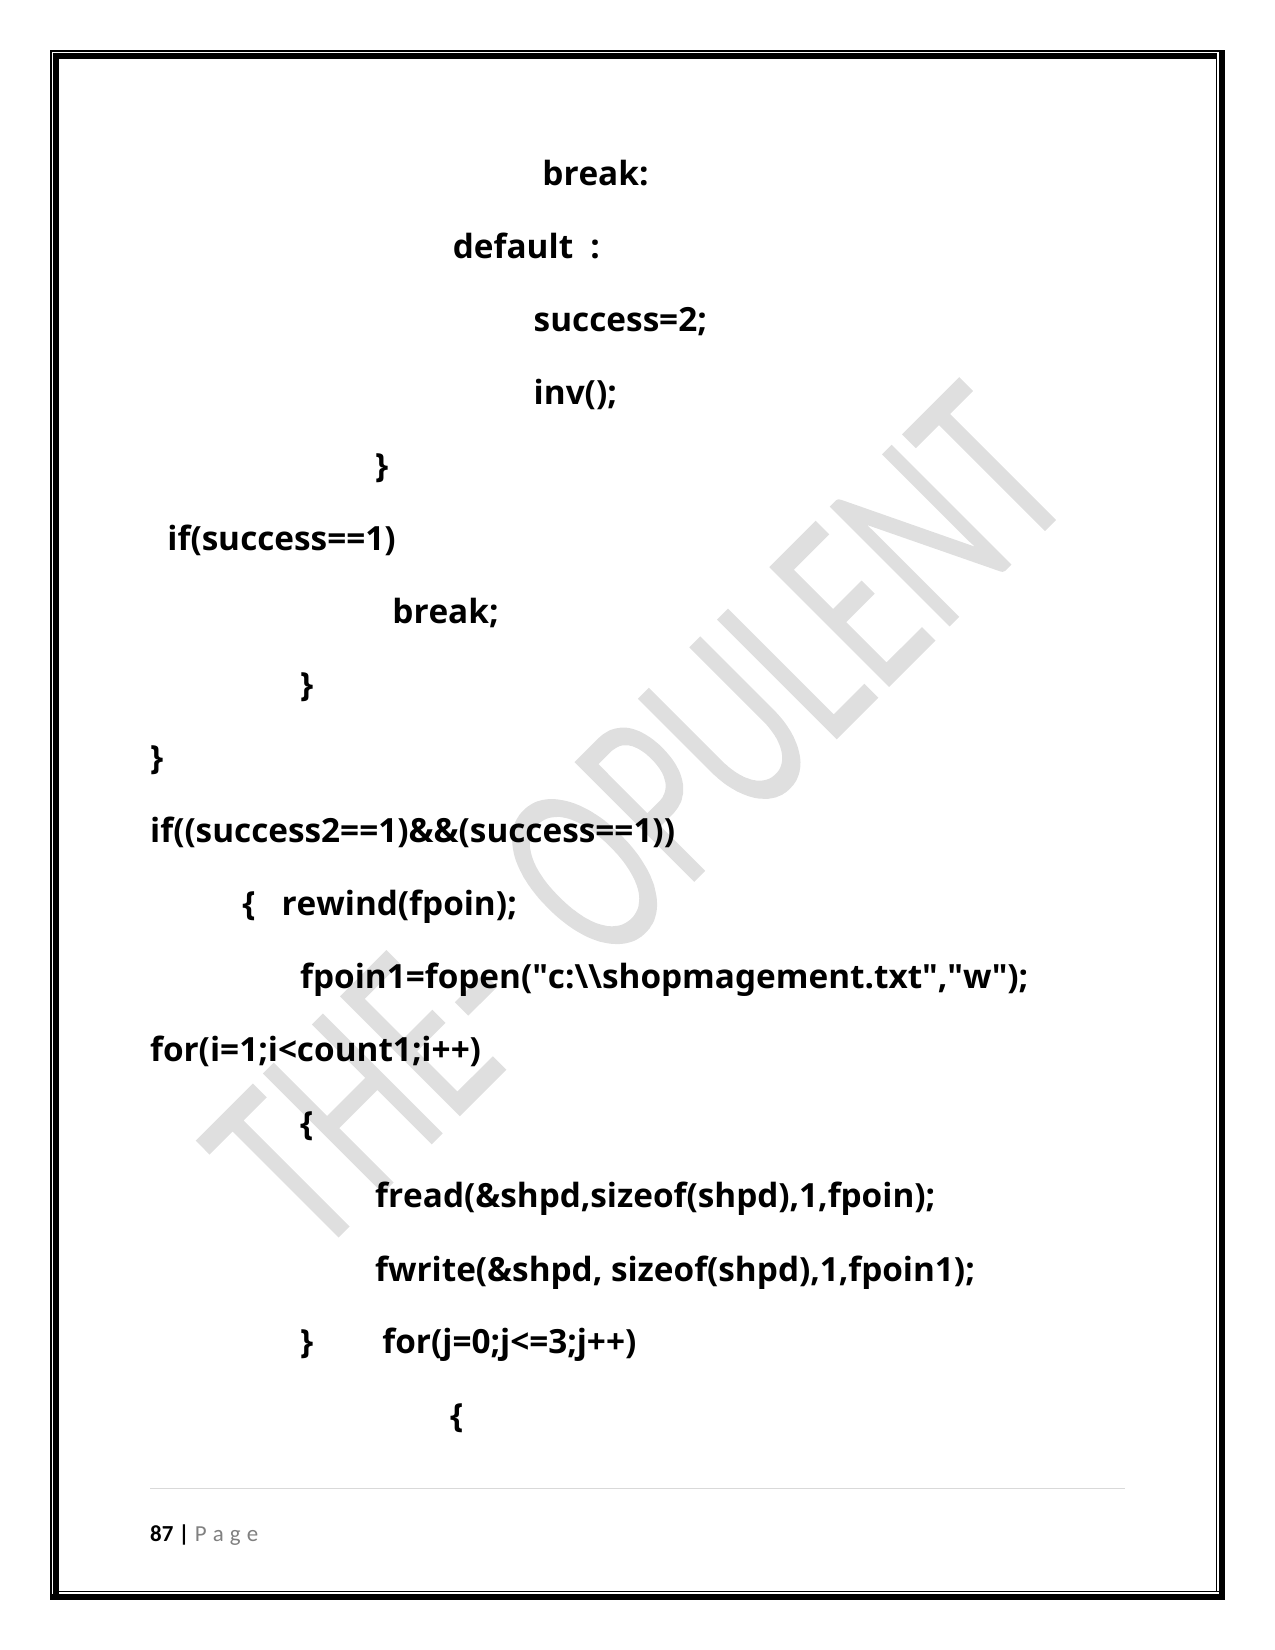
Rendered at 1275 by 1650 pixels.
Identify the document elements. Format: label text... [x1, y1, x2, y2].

text } for(j=0;j<=3;j++) [150, 1318, 1125, 1364]
text { [150, 1391, 1125, 1437]
text fpoin1=fopen("c:\\shopmagement.txt","w"); [150, 953, 1125, 999]
text for(i=1;i<count1;i++) [150, 1026, 1125, 1072]
text default : [150, 223, 1125, 268]
text } [150, 661, 1125, 707]
text } [150, 734, 1125, 779]
text { rewind(fpoin); [150, 880, 1125, 926]
text fread(&shpd,sizeof(shpd),1,fpoin); [150, 1172, 1125, 1218]
text } [150, 442, 1125, 487]
text fwrite(&shpd, sizeof(shpd),1,fpoin1); [150, 1245, 1125, 1291]
text inv(); [150, 369, 1125, 414]
text break; [150, 588, 1125, 633]
text if((success2==1)&&(success==1)) [150, 807, 1125, 853]
text { [150, 1099, 1125, 1145]
text break: [150, 150, 1125, 195]
text if(success==1) [150, 515, 1125, 561]
text success=2; [150, 296, 1125, 341]
